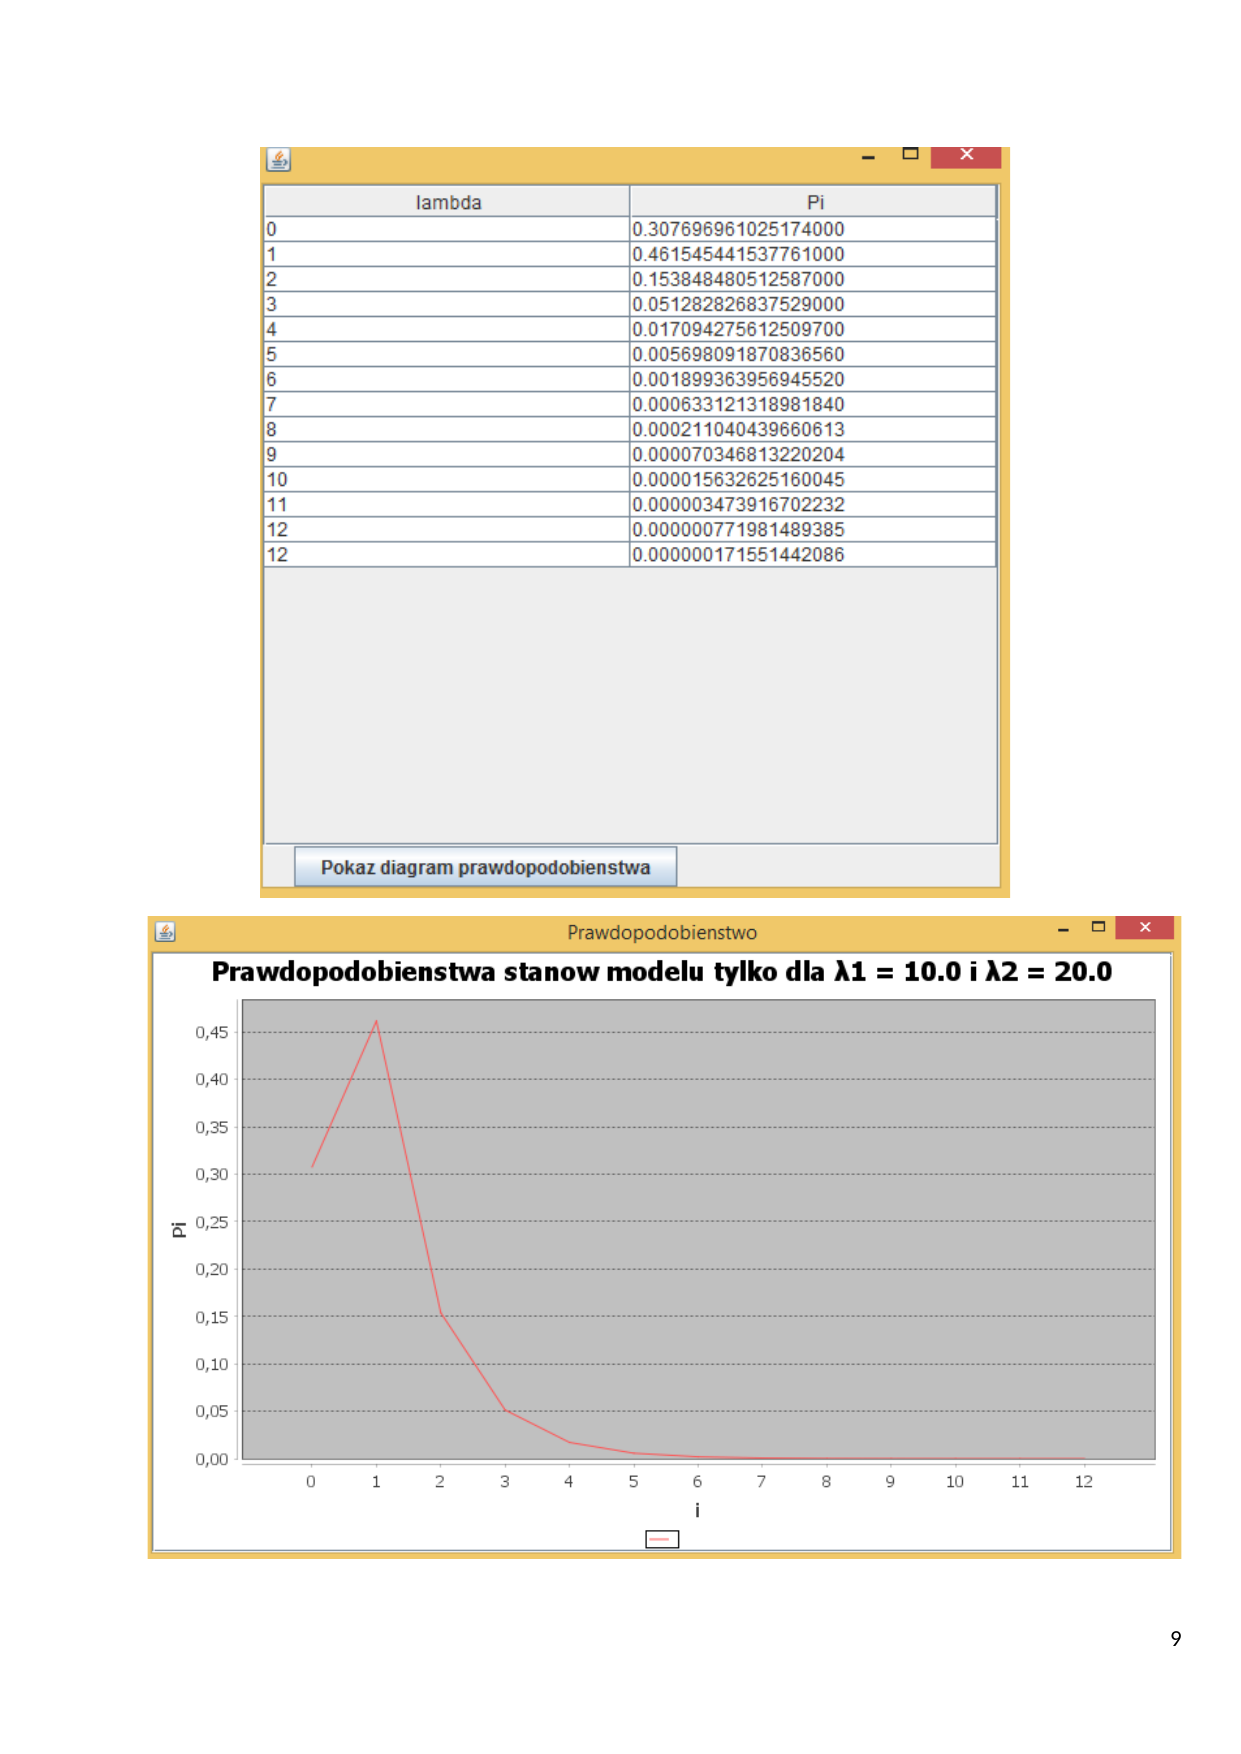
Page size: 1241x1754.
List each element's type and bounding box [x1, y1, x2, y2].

picture [260, 147, 1010, 898]
picture [147, 916, 1182, 1559]
